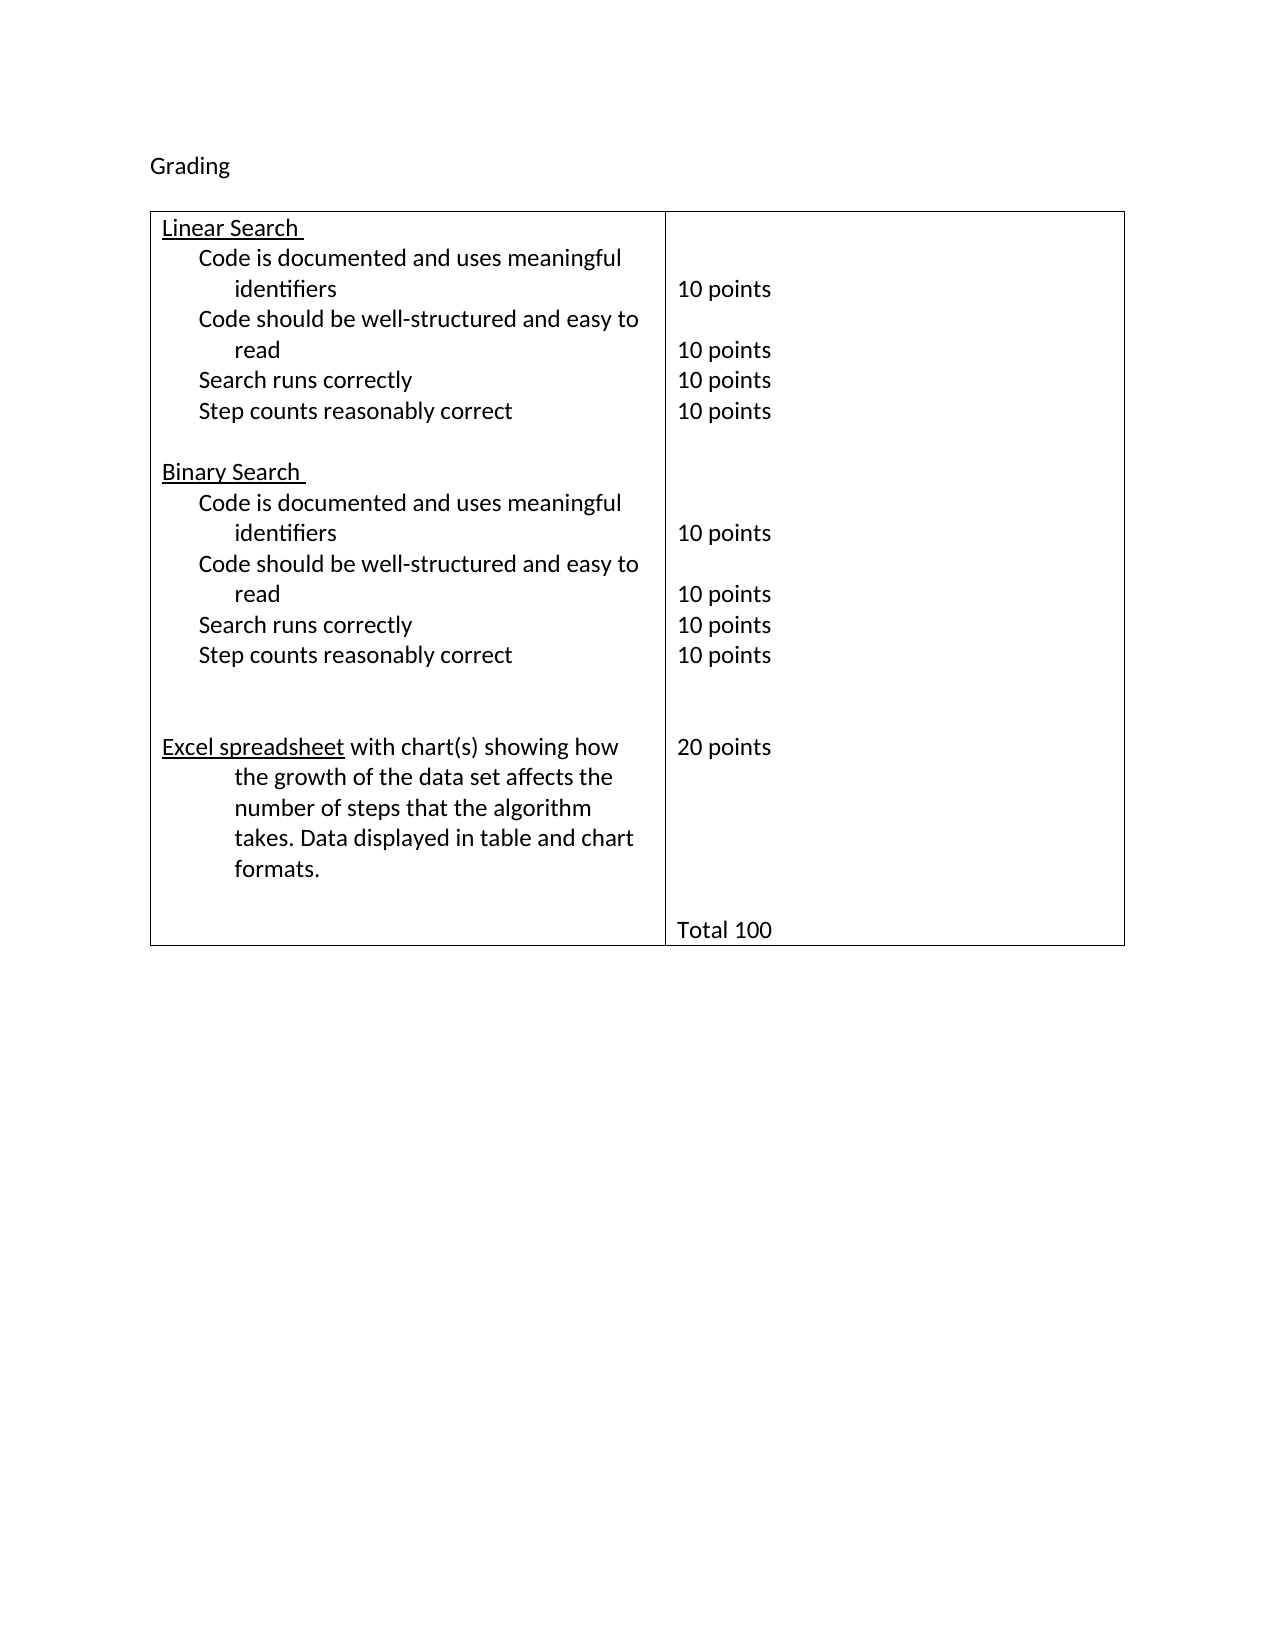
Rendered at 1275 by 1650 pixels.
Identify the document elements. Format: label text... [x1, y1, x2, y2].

text Grading [150, 150, 1125, 181]
table_header 10 points 10 points 10 points 10 points 10 points 10 points 10 points 10 points 20 points Total 100 [666, 212, 1124, 944]
table_header Linear Search Code is documented and uses meaningful identifiers Code should be well-structured and easy to read Search runs correctly Step counts reasonably correct Binary Search Code is documented and uses meaningful identifiers Code should be well-structured and easy to read Search runs correctly Step counts reasonably correct Excel spreadsheet with chart(s) showing how the growth of the data set affects the number of steps that the algorithm takes. Data displayed in table and chart formats. [151, 212, 665, 944]
